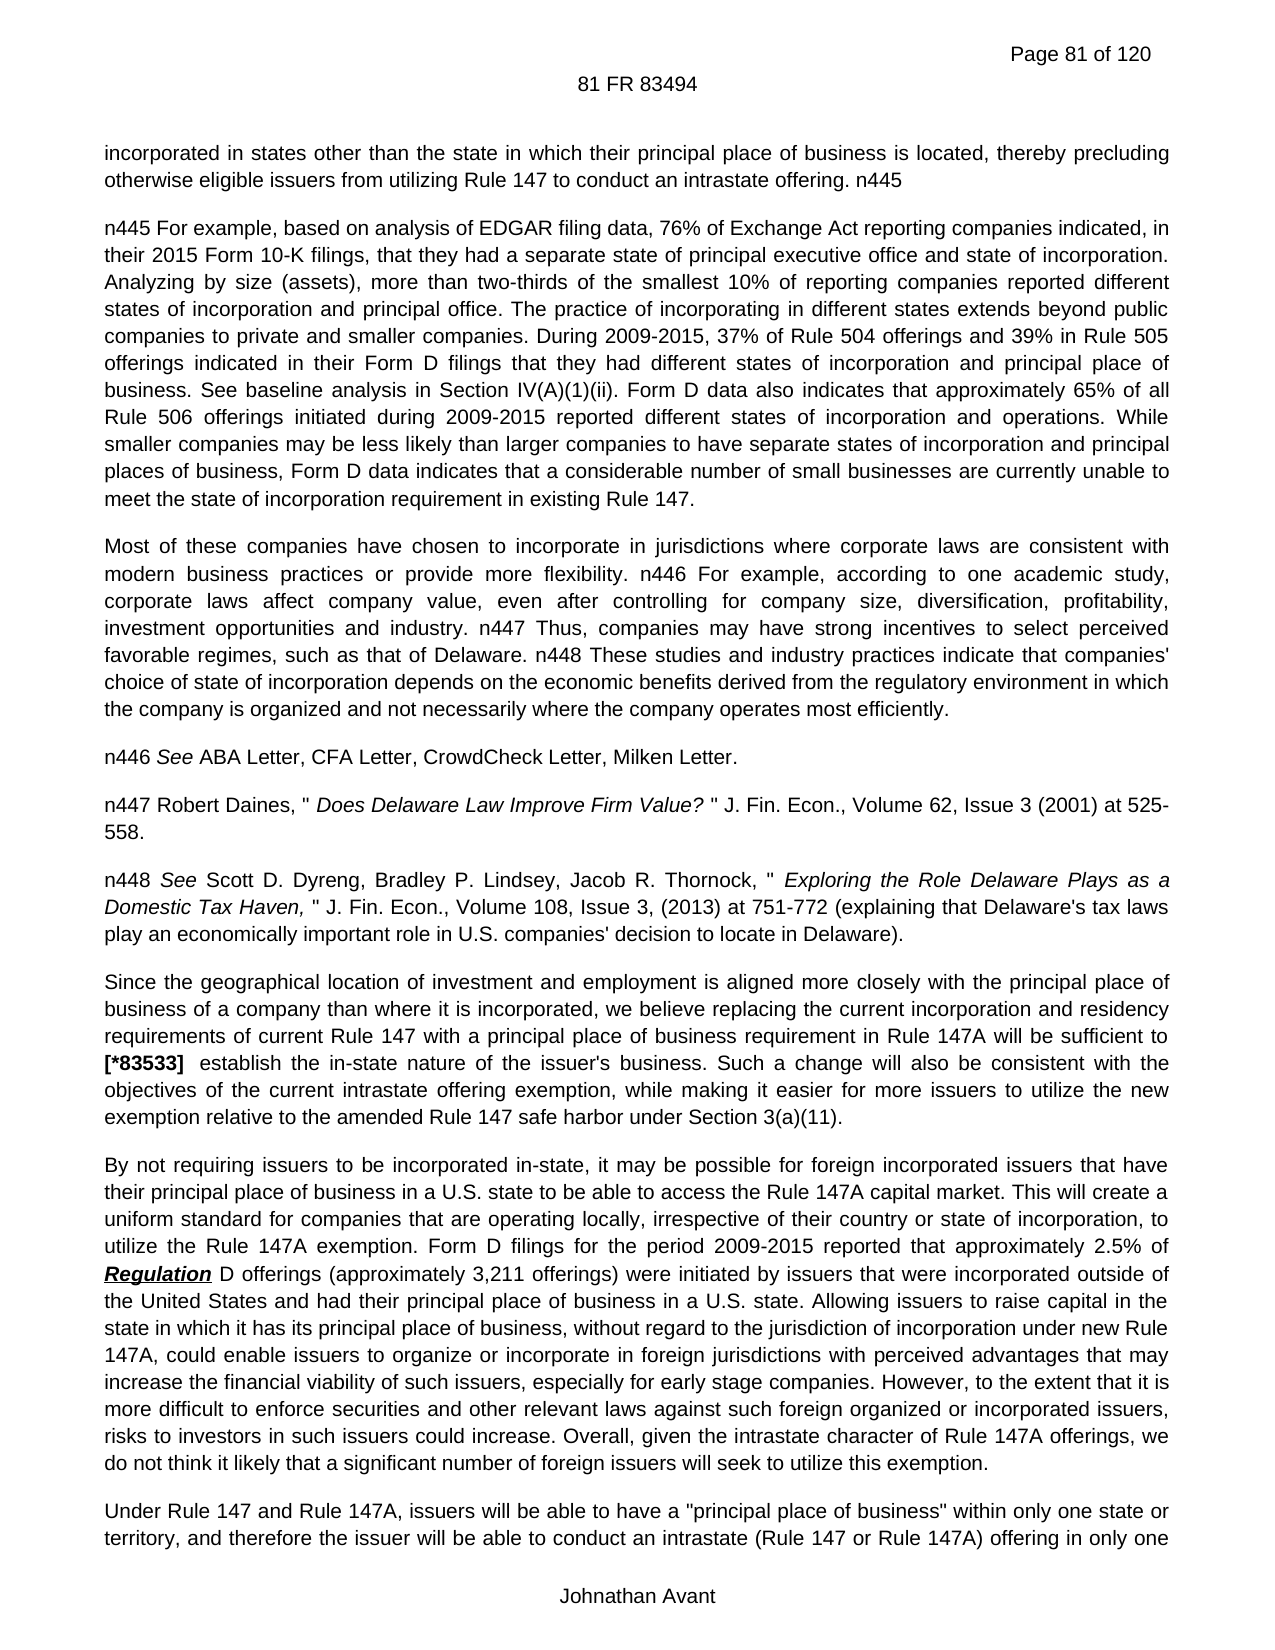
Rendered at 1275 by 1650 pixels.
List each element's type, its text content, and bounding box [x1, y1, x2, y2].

text n446 See ABA Letter, CFA Letter, CrowdCheck Letter, Milken Letter. [104, 742, 1171, 769]
text n445 For example, based on analysis of EDGAR filing data, 76% of Exchange Act reporting companies indicated, in their 2015 Form 10-K filings, that they had a separate state of principal executive office and state of incorporation. Analyzing by size (assets), more than two-thirds of the smallest 10% of reporting companies reported different states of incorporation and principal office. The practice of incorporating in different states extends beyond public companies to private and smaller companies. During 2009-2015, 37% of Rule 504 offerings and 39% in Rule 505 offerings indicated in their Form D filings that they had different states of incorporation and principal place of business. See baseline analysis in Section IV(A)(1)(ii). Form D data also indicates that approximately 65% of all Rule 506 offerings initiated during 2009-2015 reported different states of incorporation and operations. While smaller companies may be less likely than larger companies to have separate states of incorporation and principal places of business, Form D data indicates that a considerable number of small businesses are currently unable to meet the state of incorporation requirement in existing Rule 147. [104, 212, 1171, 510]
text By not requiring issuers to be incorporated in-state, it may be possible for foreign incorporated issuers that have their principal place of business in a U.S. state to be able to access the Rule 147A capital market. This will create a uniform standard for companies that are operating locally, irrespective of their country or state of incorporation, to utilize the Rule 147A exemption. Form D filings for the period 2009-2015 reported that approximately 2.5% of Regulation D offerings (approximately 3,211 offerings) were initiated by issuers that were incorporated outside of the United States and had their principal place of business in a U.S. state. Allowing issuers to raise capital in the state in which it has its principal place of business, without regard to the jurisdiction of incorporation under new Rule 147A, could enable issuers to organize or incorporate in foreign jurisdictions with perceived advantages that may increase the financial viability of such issuers, especially for early stage companies. However, to the extent that it is more difficult to enforce securities and other relevant laws against such foreign organized or incorporated issuers, risks to investors in such issuers could increase. Overall, given the intrastate character of Rule 147A offerings, we do not think it likely that a significant number of foreign issuers will seek to utilize this exemption. [104, 1150, 1171, 1475]
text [104, 137, 1171, 192]
text Since the geographical location of investment and employment is aligned more closely with the principal place of business of a company than where it is incorporated, we believe replacing the current incorporation and residency requirements of current Rule 147 with a principal place of business requirement in Rule 147A will be sufficient to [*83533] establish the in-state nature of the issuer's business. Such a change will also be consistent with the objectives of the current intrastate offering exemption, while making it easier for more issuers to utilize the new exemption relative to the amended Rule 147 safe harbor under Section 3(a)(11). [104, 967, 1171, 1129]
text n448 See Scott D. Dyreng, Bradley P. Lindsey, Jacob R. Thornock, " Exploring the Role Delaware Plays as a Domestic Tax Haven, " J. Fin. Econ., Volume 108, Issue 3, (2013) at 751-772 (explaining that Delaware's tax laws play an economically important role in U.S. companies' decision to locate in Delaware). [104, 864, 1171, 946]
text n447 Robert Daines, " Does Delaware Law Improve Firm Value? " J. Fin. Econ., Volume 62, Issue 3 (2001) at 525-558. [104, 789, 1171, 844]
text Most of these companies have chosen to incorporate in jurisdictions where corporate laws are consistent with modern business practices or provide more flexibility. n446 For example, according to one academic study, corporate laws affect company value, even after controlling for company size, diversification, profitability, investment opportunities and industry. n447 Thus, companies may have strong incentives to select perceived favorable regimes, such as that of Delaware. n448 These studies and industry practices indicate that companies' choice of state of incorporation depends on the economic benefits derived from the regulatory environment in which the company is organized and not necessarily where the company operates most efficiently. [104, 531, 1171, 721]
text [104, 1496, 1171, 1550]
